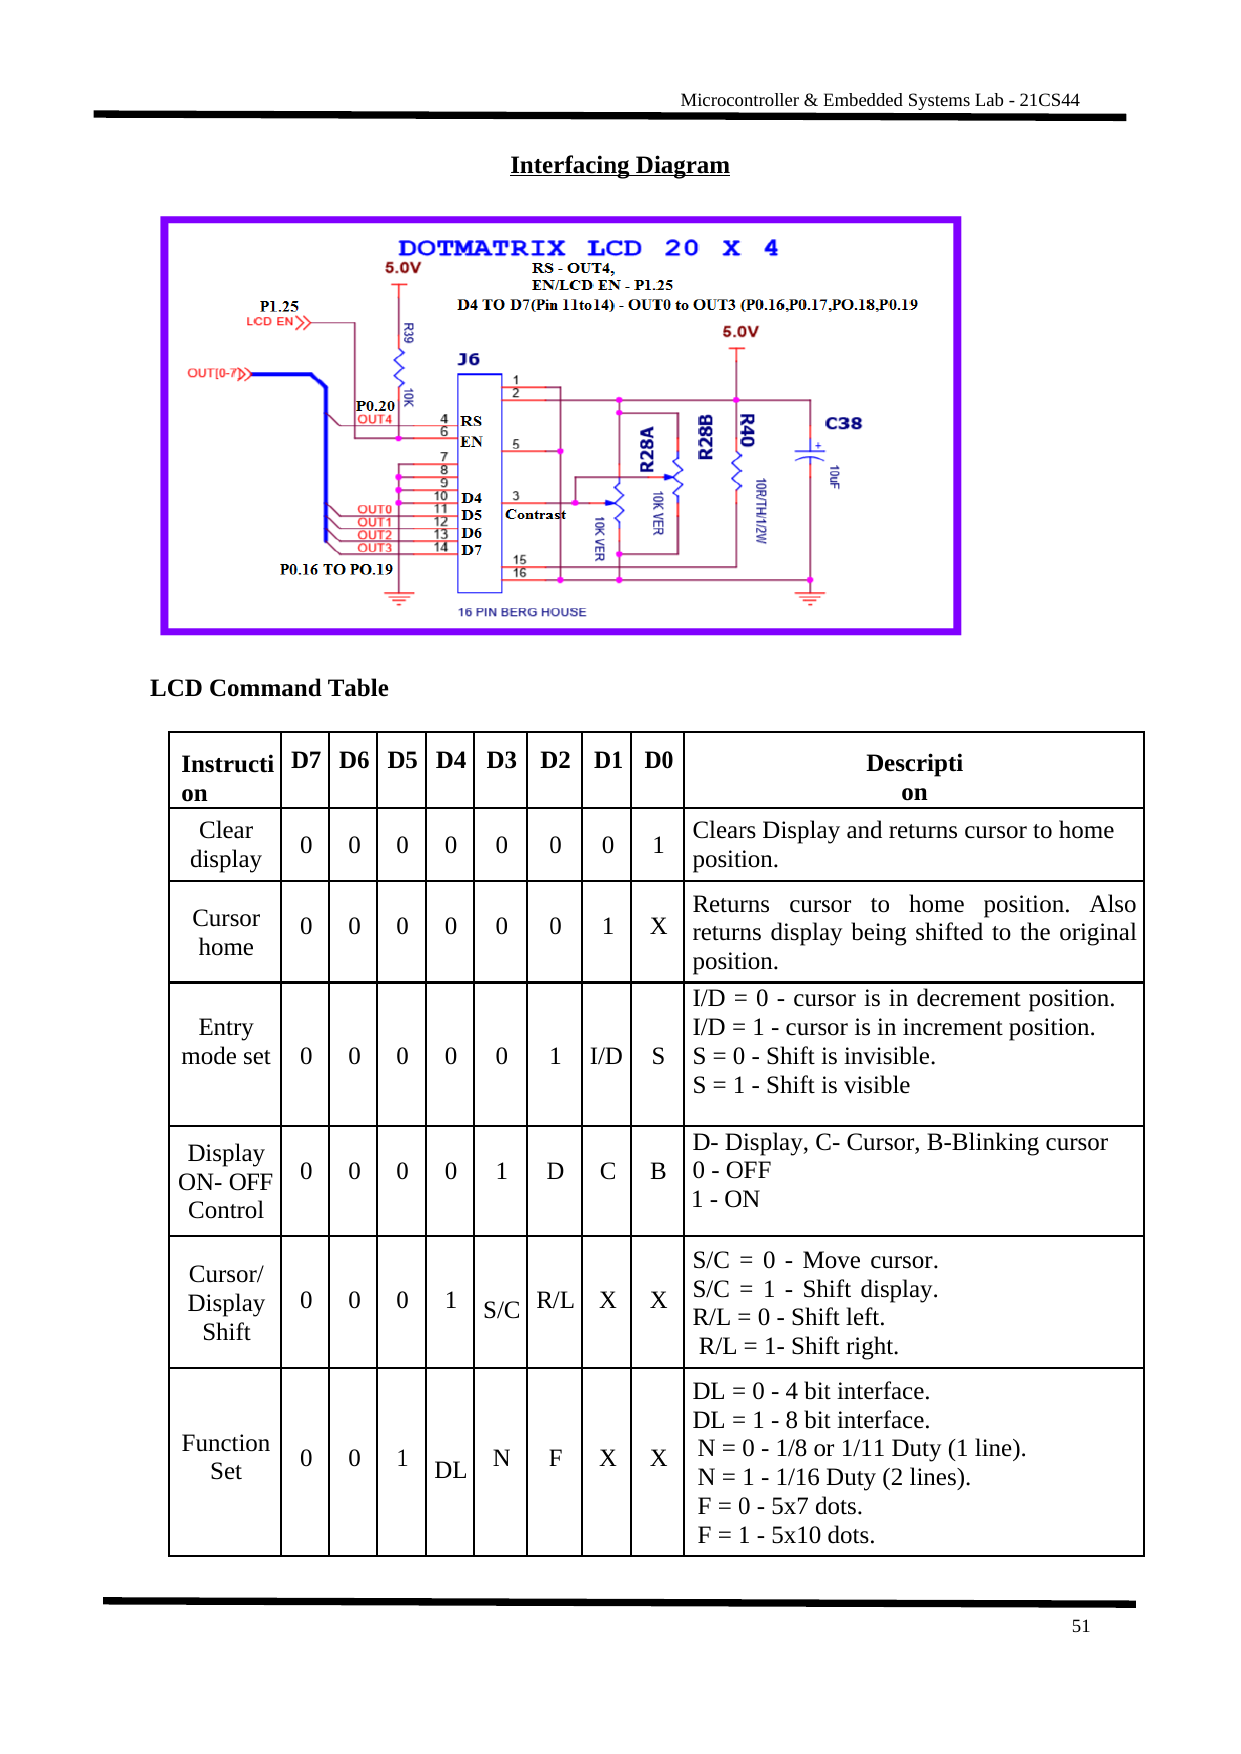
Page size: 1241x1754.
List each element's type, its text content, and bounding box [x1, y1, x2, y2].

table_cell Clear display [170, 809, 280, 879]
table_cell 0 [330, 984, 376, 1124]
table_cell X [583, 1369, 630, 1555]
table_cell I/D = 0 - cursor is in decrement position. I/D = 1 - cursor is in increment position. S = 0 - Shift is invisible. S = 1 - Shift is visible [685, 984, 1143, 1124]
table_cell D [528, 1127, 581, 1235]
table_cell 0 [427, 882, 473, 981]
table_cell 0 [282, 1237, 328, 1367]
table_cell 0 [282, 1369, 328, 1555]
table_cell 0 [330, 809, 376, 879]
table_cell I/D [583, 984, 630, 1124]
table_cell 1 [528, 984, 581, 1124]
table_cell 0 [475, 809, 526, 879]
table_header D0 [632, 733, 683, 807]
table_cell Clears Display and returns cursor to home position. [685, 809, 1143, 879]
table_cell 0 [528, 809, 581, 879]
table_cell 1 [475, 1127, 526, 1235]
picture [150, 208, 974, 643]
table_cell N [475, 1369, 526, 1555]
table_cell S/C [475, 1237, 526, 1367]
table_cell Entry mode set [170, 984, 280, 1124]
table_cell 0 [378, 809, 425, 879]
table_cell 1 [427, 1237, 473, 1367]
table_cell C [583, 1127, 630, 1235]
table_cell DL [427, 1369, 473, 1555]
table_cell X [632, 1237, 683, 1367]
table_header D3 [475, 733, 526, 807]
table_cell 0 [427, 809, 473, 879]
table_header D2 [528, 733, 581, 807]
text LCD Command Table [150, 673, 1090, 701]
table_cell 0 [282, 984, 328, 1124]
table_cell Cursor home [170, 882, 280, 981]
table_cell D- Display, C- Cursor, B-Blinking cursor 0 - OFF 1 - ON [685, 1127, 1143, 1235]
table_cell 0 [378, 1127, 425, 1235]
table_header D4 [427, 733, 473, 807]
table_cell S [632, 984, 683, 1124]
table_header D1 [583, 733, 630, 807]
table_cell 0 [330, 882, 376, 981]
table_cell B [632, 1127, 683, 1235]
table_cell S/C = 0 - Move cursor. S/C = 1 - Shift display. R/L = 0 - Shift left. R/L = 1- Shift right. [685, 1237, 1143, 1367]
table_cell 0 [330, 1237, 376, 1367]
table_cell 0 [475, 882, 526, 981]
table_cell Display ON- OFF Control [170, 1127, 280, 1235]
table_header Description [685, 733, 1143, 807]
table_cell 0 [427, 1127, 473, 1235]
table_cell 0 [282, 1127, 328, 1235]
table_cell Function Set [170, 1369, 280, 1555]
text Interfacing Diagram [150, 150, 1090, 179]
table_cell 0 [282, 882, 328, 981]
table_cell 0 [330, 1127, 376, 1235]
table_cell X [632, 882, 683, 981]
table_cell 1 [632, 809, 683, 879]
table_cell Returns cursor to home position. Also returns display being shifted to the original position. [685, 882, 1143, 981]
table_cell DL = 0 - 4 bit interface. DL = 1 - 8 bit interface. N = 0 - 1/8 or 1/11 Duty (1 line). N = 1 - 1/16 Duty (2 lines). F = 0 - 5x7 dots. F = 1 - 5x10 dots. [685, 1369, 1143, 1555]
table_cell X [632, 1369, 683, 1555]
table_header D5 [378, 733, 425, 807]
table_header Instruction [170, 733, 280, 807]
table_cell 1 [583, 882, 630, 981]
table_cell 0 [378, 984, 425, 1124]
table_cell 0 [427, 984, 473, 1124]
table_cell Cursor/ Display Shift [170, 1237, 280, 1367]
table_cell 0 [330, 1369, 376, 1555]
table_cell 0 [378, 882, 425, 981]
table_cell 0 [528, 882, 581, 981]
table_cell 0 [378, 1237, 425, 1367]
table_header D7 [282, 733, 328, 807]
table_cell X [583, 1237, 630, 1367]
table_cell F [528, 1369, 581, 1555]
table_cell R/L [528, 1237, 581, 1367]
table_cell 0 [583, 809, 630, 879]
table_cell 1 [378, 1369, 425, 1555]
table_header D6 [330, 733, 376, 807]
table_cell 0 [282, 809, 328, 879]
table_cell 0 [475, 984, 526, 1124]
